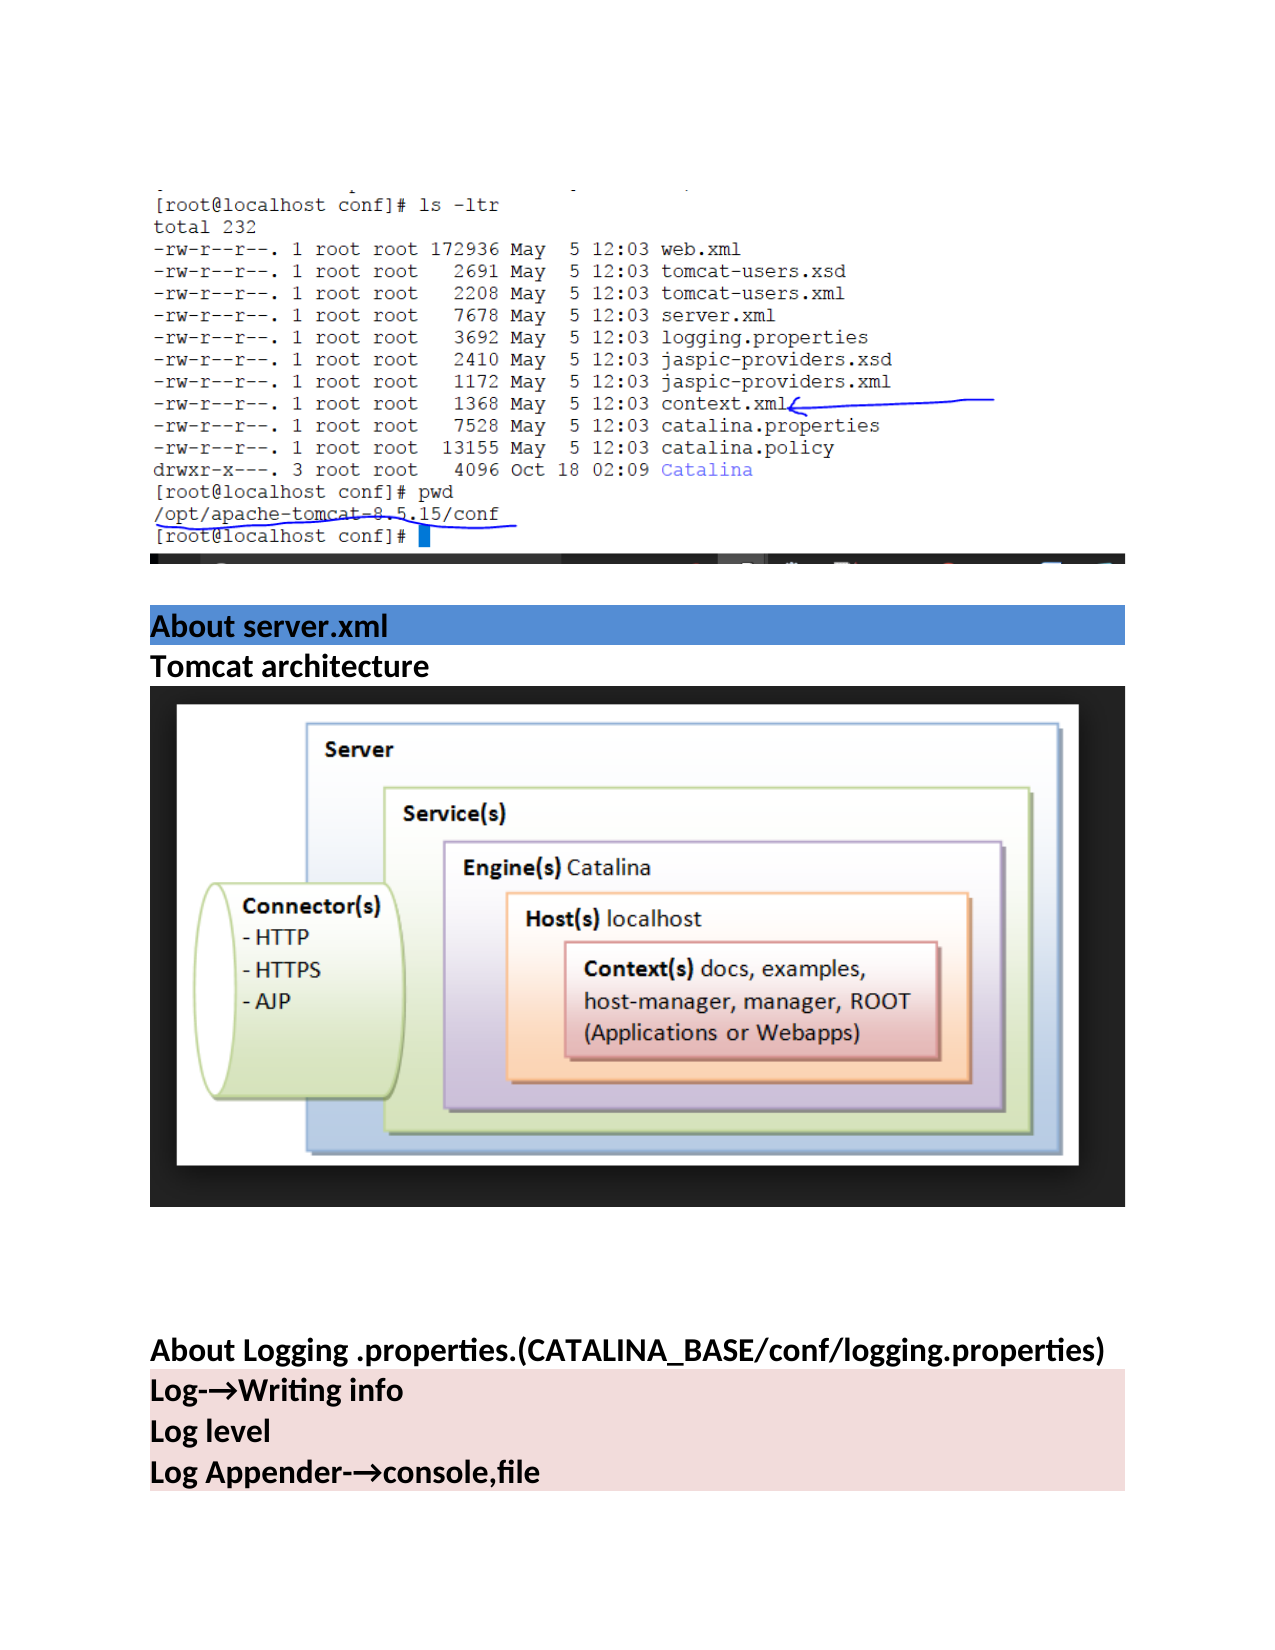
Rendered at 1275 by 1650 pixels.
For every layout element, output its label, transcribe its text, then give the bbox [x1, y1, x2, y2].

text About server.xml [150, 605, 1125, 645]
text Log level [150, 1410, 1125, 1451]
text Log-→Writing info [150, 1369, 1125, 1410]
text Tomcat architecture [150, 645, 1125, 686]
text About Logging .properties.(CATALINA_BASE/conf/logging.properties) [150, 1328, 1125, 1369]
picture [150, 190, 1125, 564]
text Log Appender-→console,file [150, 1451, 1125, 1491]
picture [150, 686, 1125, 1207]
